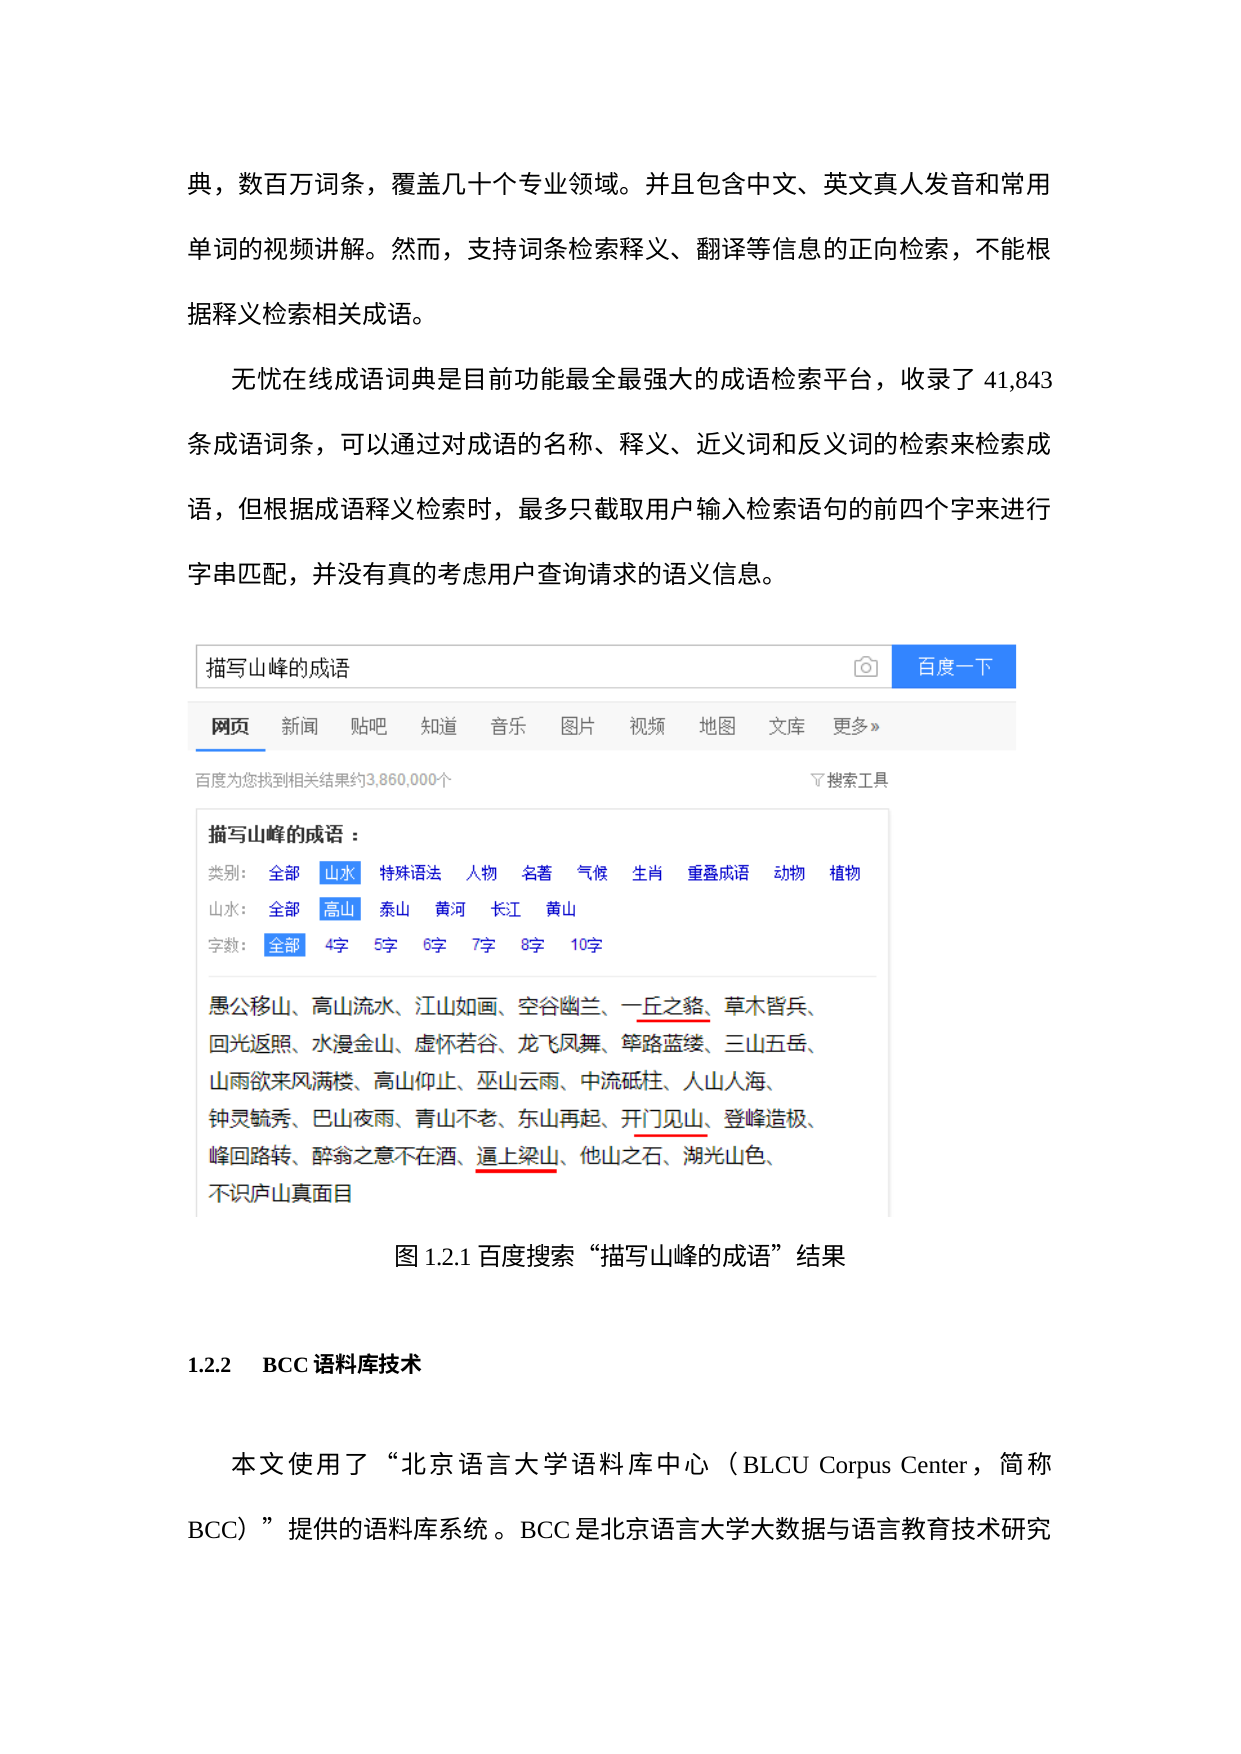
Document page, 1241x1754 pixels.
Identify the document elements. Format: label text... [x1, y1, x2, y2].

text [187, 1430, 1053, 1560]
text 图1.2.1 百度搜索“描写山峰的成语”结果 [187, 1222, 1053, 1287]
picture [187, 637, 1017, 1217]
list BCC语料库技术 [187, 1347, 1053, 1379]
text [187, 150, 1053, 345]
text 无忧在线成语词典是目前功能最全最强大的成语检索平台，收录了41,843条成语词条，可以通过对成语的名称、释义、近义词和反义词的检索来检索成语，但根据成语释义检索时，最多只截取用户输入检索语句的前四个字来进行字串匹配，并没有真的考虑用户查询请求的语义信息。 [187, 345, 1053, 605]
